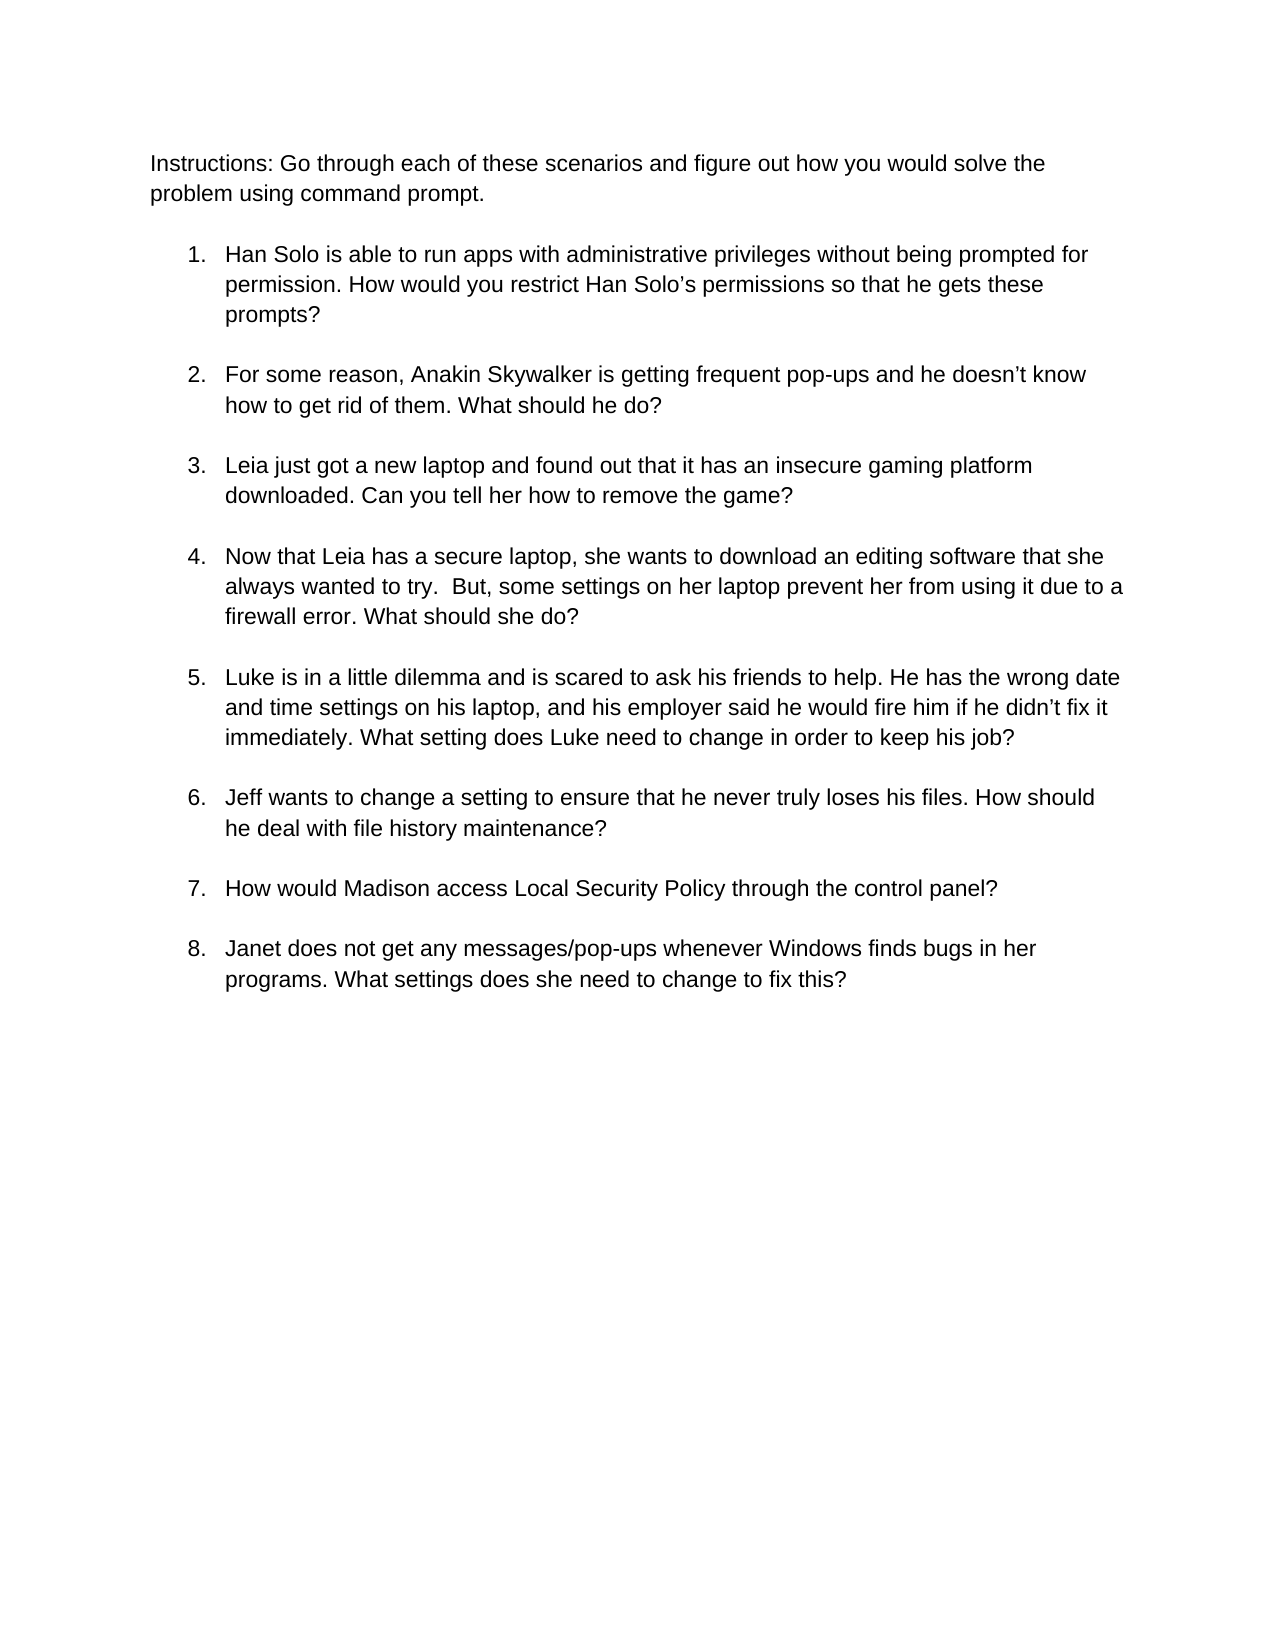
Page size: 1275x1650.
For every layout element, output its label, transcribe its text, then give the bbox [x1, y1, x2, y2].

text Instructions: Go through each of these scenarios and figure out how you would solve the problem using command prompt. [150, 150, 1125, 207]
list Leia just got a new laptop and found out that it has an insecure gaming platform downloaded. Can you tell her how to remove the game? [187, 452, 1125, 509]
list How would Madison access Local Security Policy through the control panel? [187, 875, 1125, 901]
list Janet does not get any messages/pop-ups whenever Windows finds bugs in her programs. What settings does she need to change to fix this? [187, 935, 1125, 992]
list Now that Leia has a secure laptop, she wants to download an editing software that she always wanted to try. But, some settings on her laptop prevent her from using it due to a firewall error. What should she do? [187, 543, 1125, 629]
list Jeff wants to change a setting to ensure that he never truly loses his files. How should he deal with file history maintenance? [187, 784, 1125, 841]
list Han Solo is able to run apps with administrative privileges without being prompted for permission. How would you restrict Han Solo’s permissions so that he gets these prompts? [187, 241, 1125, 327]
list Luke is in a little dilemma and is scared to ask his friends to help. He has the wrong date and time settings on his laptop, and his employer said he would fire him if he didn’t fix it immediately. What setting does Luke need to change in order to keep his job? [187, 663, 1125, 750]
list For some reason, Anakin Skywalker is getting frequent pop-ups and he doesn’t know how to get rid of them. What should he do? [187, 361, 1125, 418]
